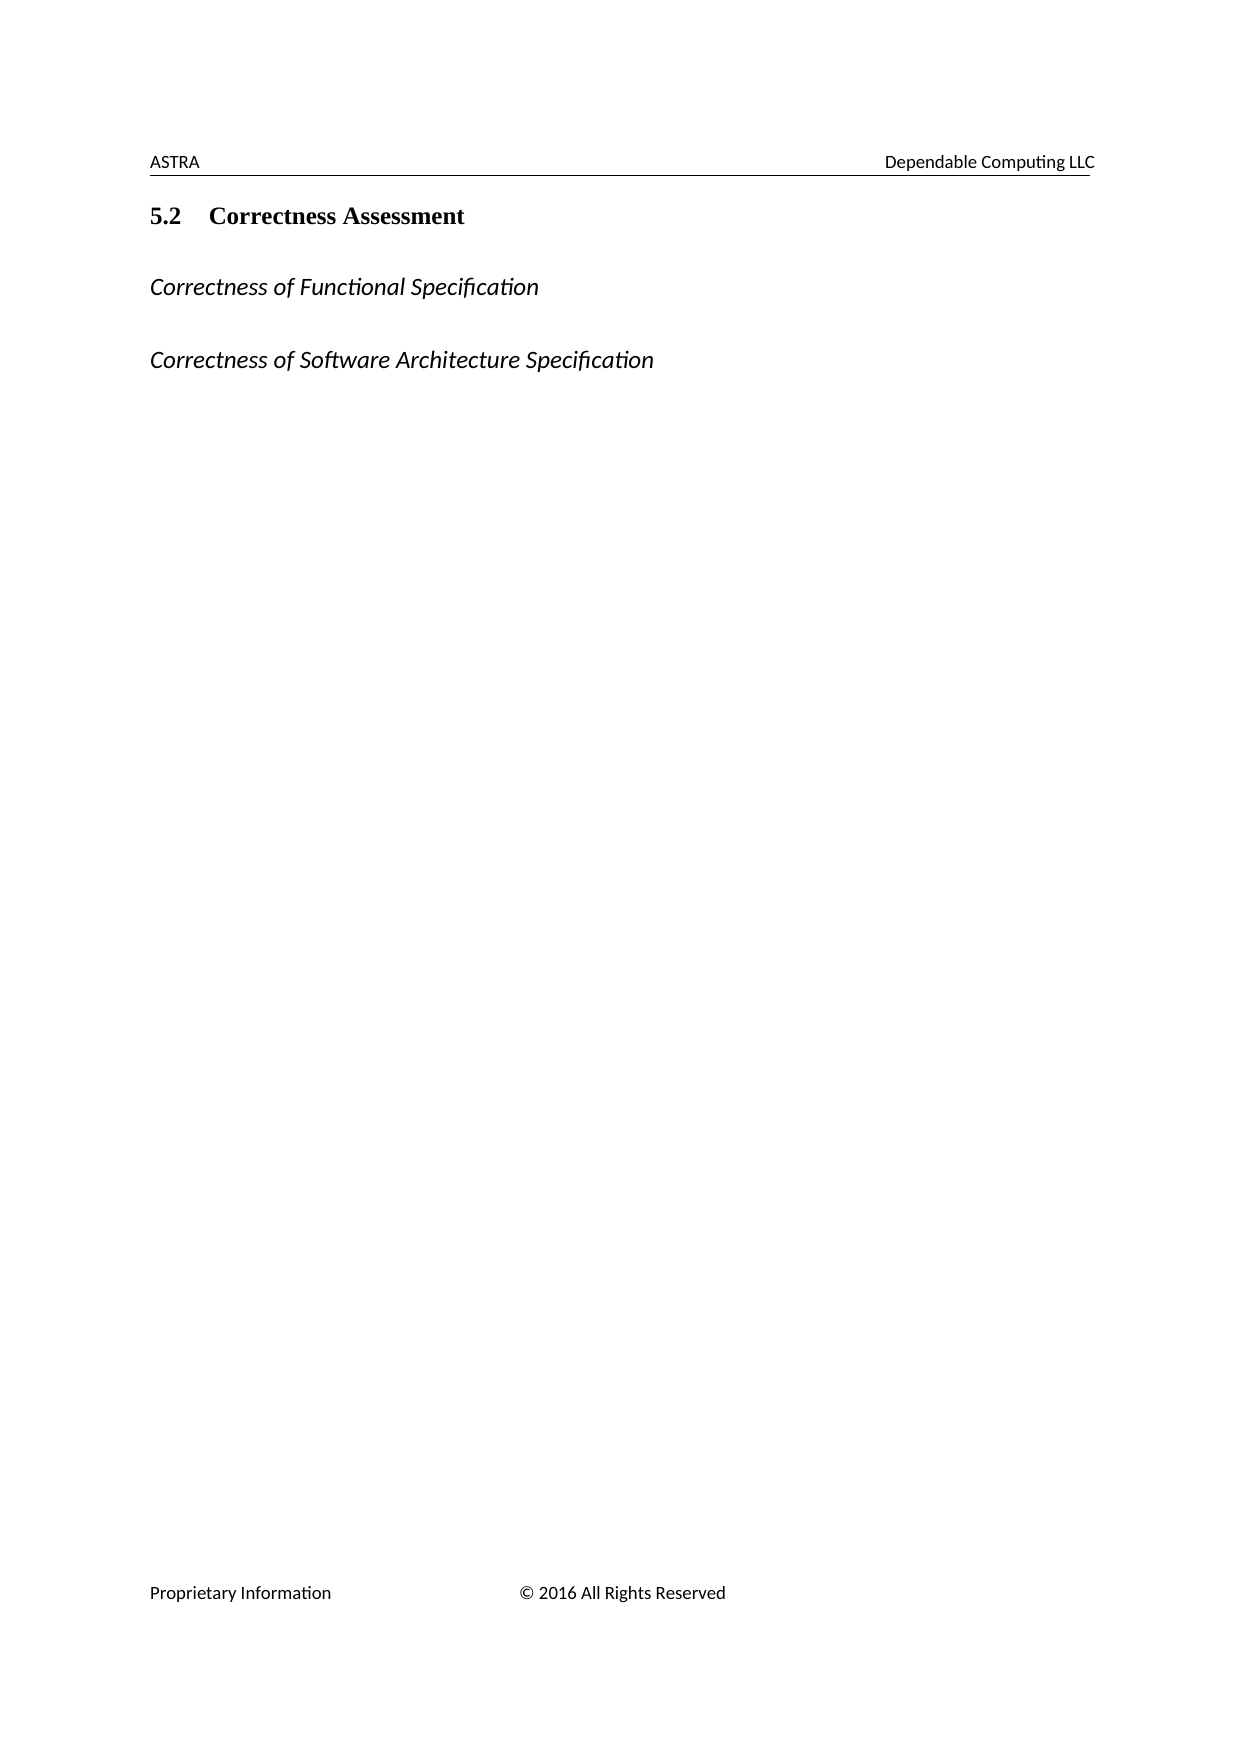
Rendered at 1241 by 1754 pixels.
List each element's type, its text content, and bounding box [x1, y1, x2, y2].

subtitle Correctness of Functional Specification [150, 272, 1090, 302]
subtitle Correctness of Software Architecture Specification [150, 344, 1090, 374]
subtitle Correctness Assessment [150, 201, 1090, 230]
